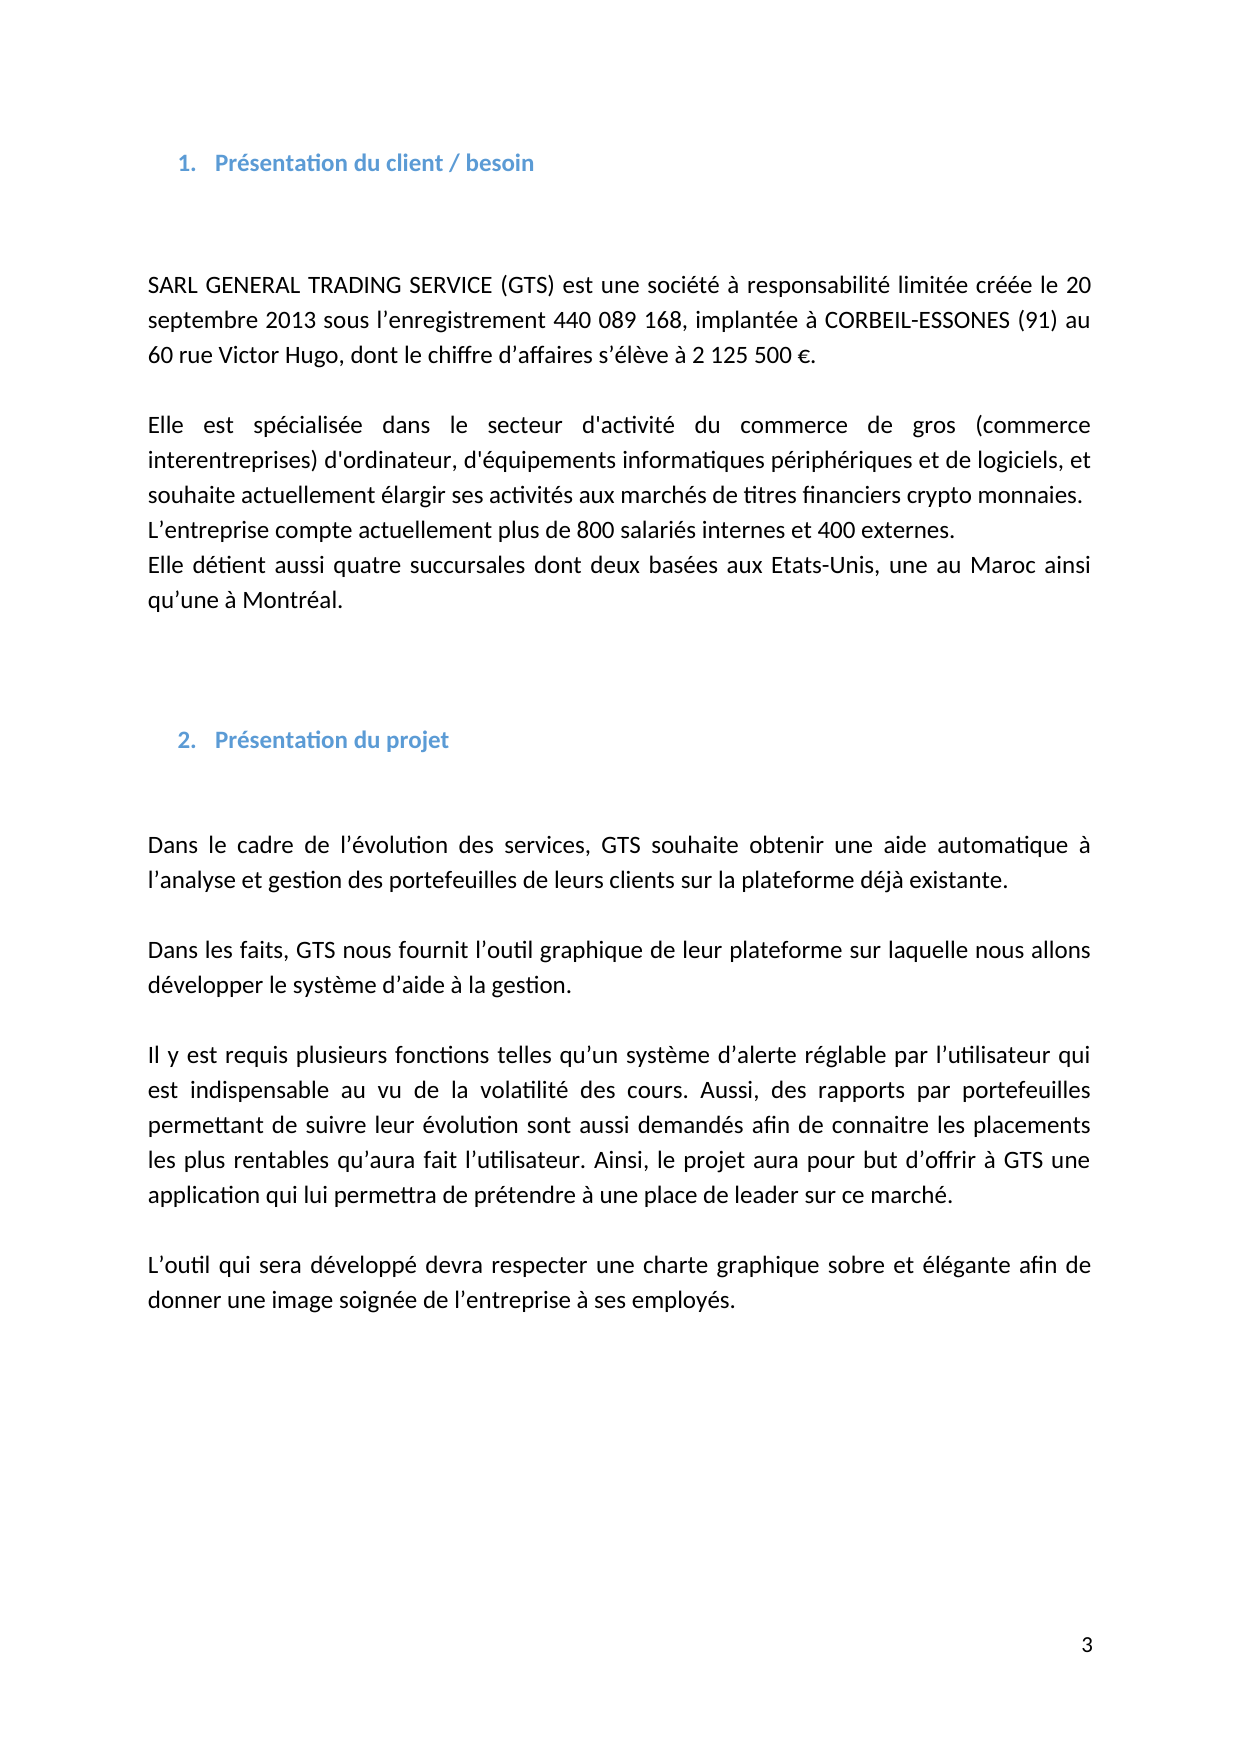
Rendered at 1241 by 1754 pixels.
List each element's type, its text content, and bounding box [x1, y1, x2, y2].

list Présentation du projet [177, 724, 1093, 755]
text Elle est spécialisée dans le secteur d'activité du commerce de gros (commerce interentreprises) d'ordinateur, d'équipements informatiques périphériques et de logiciels, et souhaite actuellement élargir ses activités aux marchés de titres financiers crypto monnaies. [148, 409, 1093, 510]
text Dans les faits, GTS nous fournit l’outil graphique de leur plateforme sur laquelle nous allons développer le système d’aide à la gestion. [148, 934, 1093, 1000]
text Dans le cadre de l’évolution des services, GTS souhaite obtenir une aide automatique à l’analyse et gestion des portefeuilles de leurs clients sur la plateforme déjà existante. [148, 829, 1093, 895]
text Il y est requis plusieurs fonctions telles qu’un système d’alerte réglable par l’utilisateur qui est indispensable au vu de la volatilité des cours. Aussi, des rapports par portefeuilles permettant de suivre leur évolution sont aussi demandés afin de connaitre les placements les plus rentables qu’aura fait l’utilisateur. Ainsi, le projet aura pour but d’offrir à GTS une application qui lui permettra de prétendre à une place de leader sur ce marché. [148, 1039, 1093, 1210]
text L’outil qui sera développé devra respecter une charte graphique sobre et élégante afin de donner une image soignée de l’entreprise à ses employés. [148, 1249, 1093, 1315]
text SARL GENERAL TRADING SERVICE (GTS) est une société à responsabilité limitée créée le 20 septembre 2013 sous l’enregistrement 440 089 168, implantée à CORBEIL-ESSONES (91) au 60 rue Victor Hugo, dont le chiffre d’affaires s’élève à 2 125 500 €. [148, 269, 1093, 370]
list Présentation du client / besoin [177, 148, 1093, 178]
text L’entreprise compte actuellement plus de 800 salariés internes et 400 externes. [148, 514, 1093, 545]
text Elle détient aussi quatre succursales dont deux basées aux Etats-Unis, une au Maroc ainsi qu’une à Montréal. [148, 549, 1093, 615]
